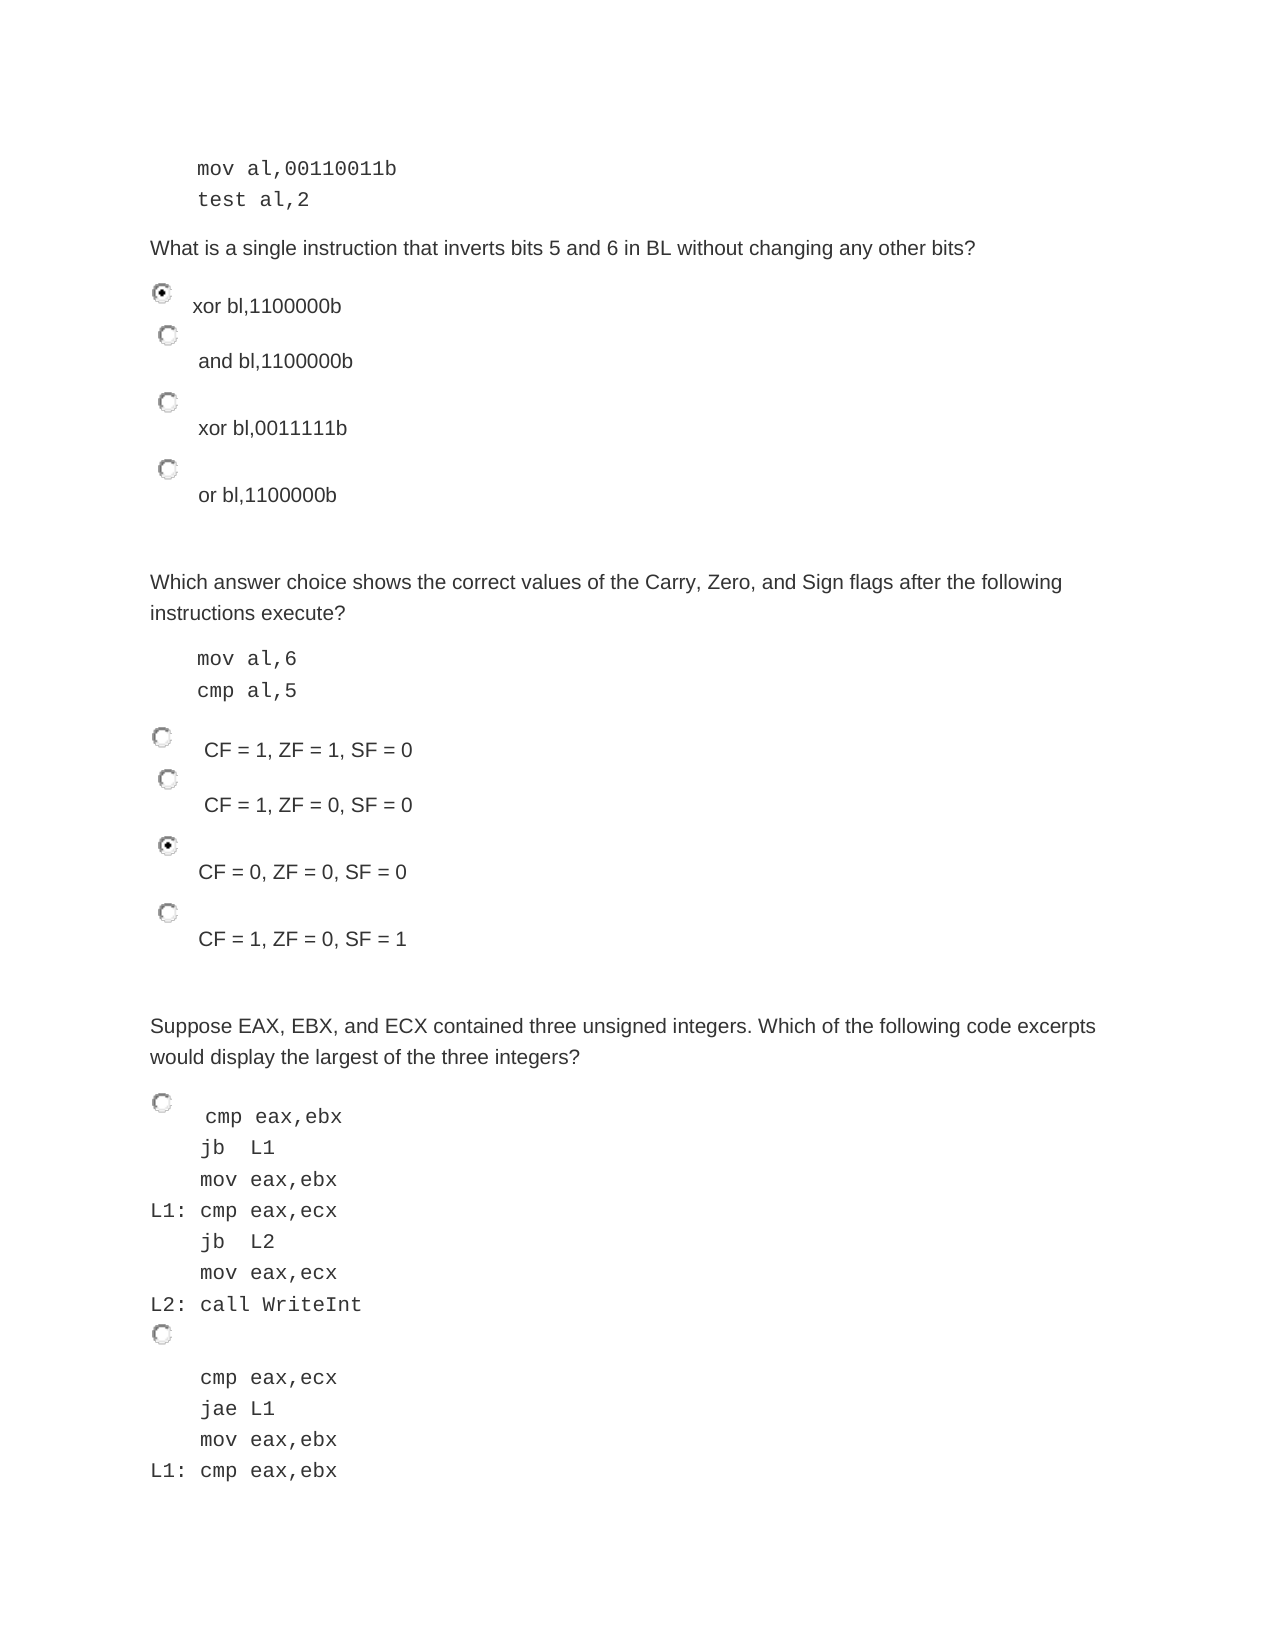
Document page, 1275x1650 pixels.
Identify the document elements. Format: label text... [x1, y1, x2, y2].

text and bl,1100000b [150, 318, 1125, 372]
text CF = 1, ZF = 0, SF = 1 [150, 896, 1125, 950]
text Suppose EAX, EBX, and ECX contained three unsigned integers. Which of the following code excerpts would display the largest of the three integers? [150, 1007, 1125, 1069]
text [150, 1359, 1125, 1484]
text cmp eax,ebx jb L1 mov eax,ebx L1: cmp eax,ecx jb L2 mov eax,ecx L2: call WriteInt [150, 1086, 1125, 1317]
text Which answer choice shows the correct values of the Carry, Zero, and Sign flags after the following instructions execute? [150, 563, 1125, 625]
text or bl,1100000b [150, 452, 1125, 506]
text mov al,00110011b test al,2 [197, 150, 1125, 212]
text xor bl,0011111b [150, 385, 1125, 439]
text xor bl,1100000b [150, 276, 1125, 318]
text What is a single instruction that inverts bits 5 and 6 in BL without changing any other bits? [150, 228, 1125, 259]
text CF = 1, ZF = 0, SF = 0 [150, 762, 1125, 816]
text mov al,6 cmp al,5 [197, 641, 1125, 703]
text CF = 1, ZF = 1, SF = 0 [150, 720, 1125, 762]
text CF = 0, ZF = 0, SF = 0 [150, 829, 1125, 883]
